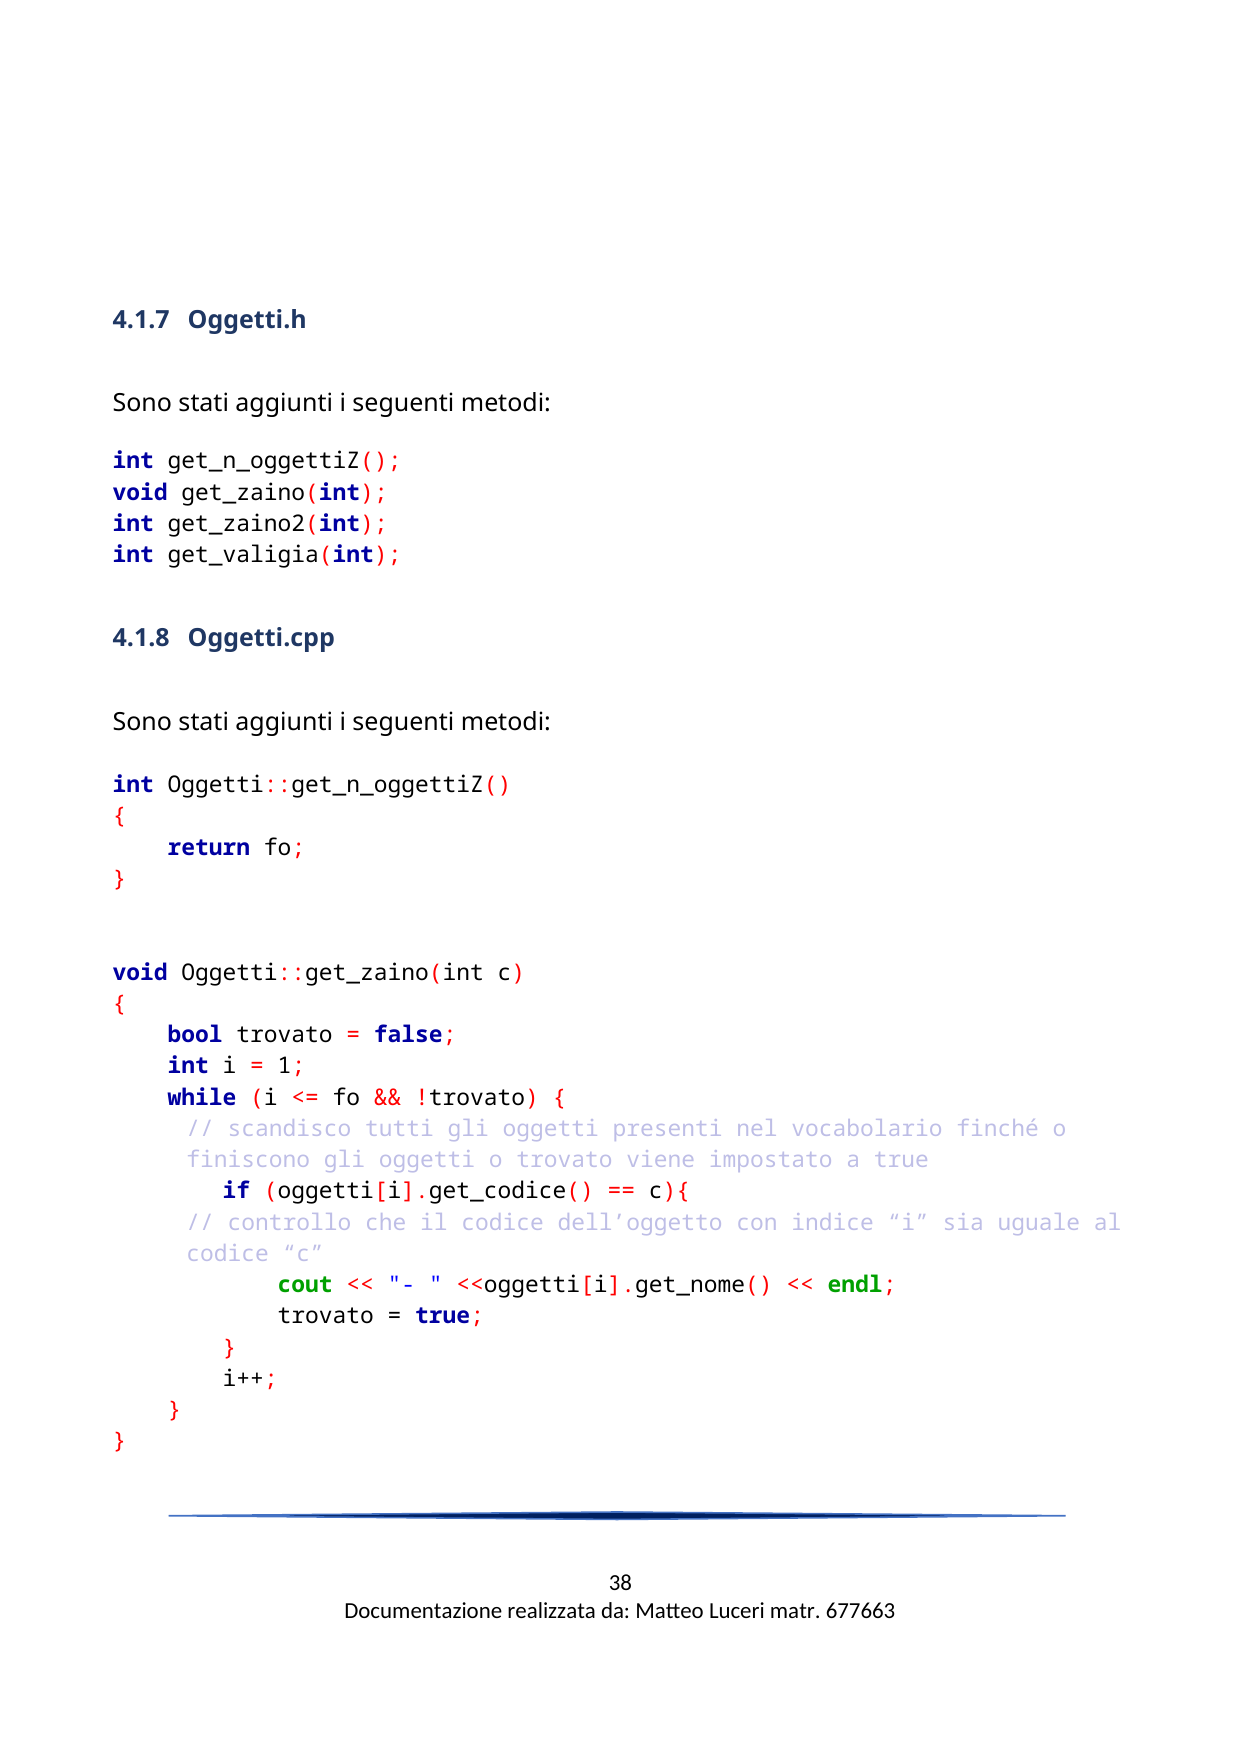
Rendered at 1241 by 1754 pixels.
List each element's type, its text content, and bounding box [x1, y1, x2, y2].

text { [112, 987, 1128, 1018]
text int Oggetti::get_n_oggettiZ() [112, 768, 1128, 799]
text int get_zaino2(int); [112, 507, 1128, 538]
text bool trovato = false; [112, 1018, 1128, 1049]
text // scandisco tutti gli oggetti presenti nel vocabolario finché o finiscono gli oggetti o trovato viene impostato a true [186, 1112, 1128, 1174]
text while (i <= fo && !trovato) { [112, 1081, 1128, 1112]
text cout << "- " <<oggetti[i].get_nome() << endl; [112, 1268, 1128, 1299]
text int i = 1; [112, 1049, 1128, 1081]
text void Oggetti::get_zaino(int c) [112, 956, 1128, 987]
text { [112, 799, 1128, 831]
text } [112, 1331, 1128, 1362]
text if (oggetti[i].get_codice() == c){ [112, 1174, 1128, 1206]
subtitle Oggetti.h [112, 301, 1128, 335]
text void get_zaino(int); [112, 476, 1128, 507]
subtitle Oggetti.cpp [112, 620, 1128, 654]
text } [112, 1393, 1128, 1424]
text Sono stati aggiunti i seguenti metodi: [112, 703, 1128, 738]
text int get_n_oggettiZ(); [112, 444, 1128, 476]
text // controllo che il codice dell’oggetto con indice “i” sia uguale al codice “c” [186, 1206, 1128, 1268]
text int get_valigia(int); [112, 538, 1128, 569]
text } [112, 1424, 1128, 1456]
text trovato = true; [112, 1299, 1128, 1331]
text Sono stati aggiunti i seguenti metodi: [112, 385, 1128, 419]
text return fo; [112, 831, 1128, 862]
text i++; [112, 1362, 1128, 1393]
text } [112, 862, 1128, 893]
